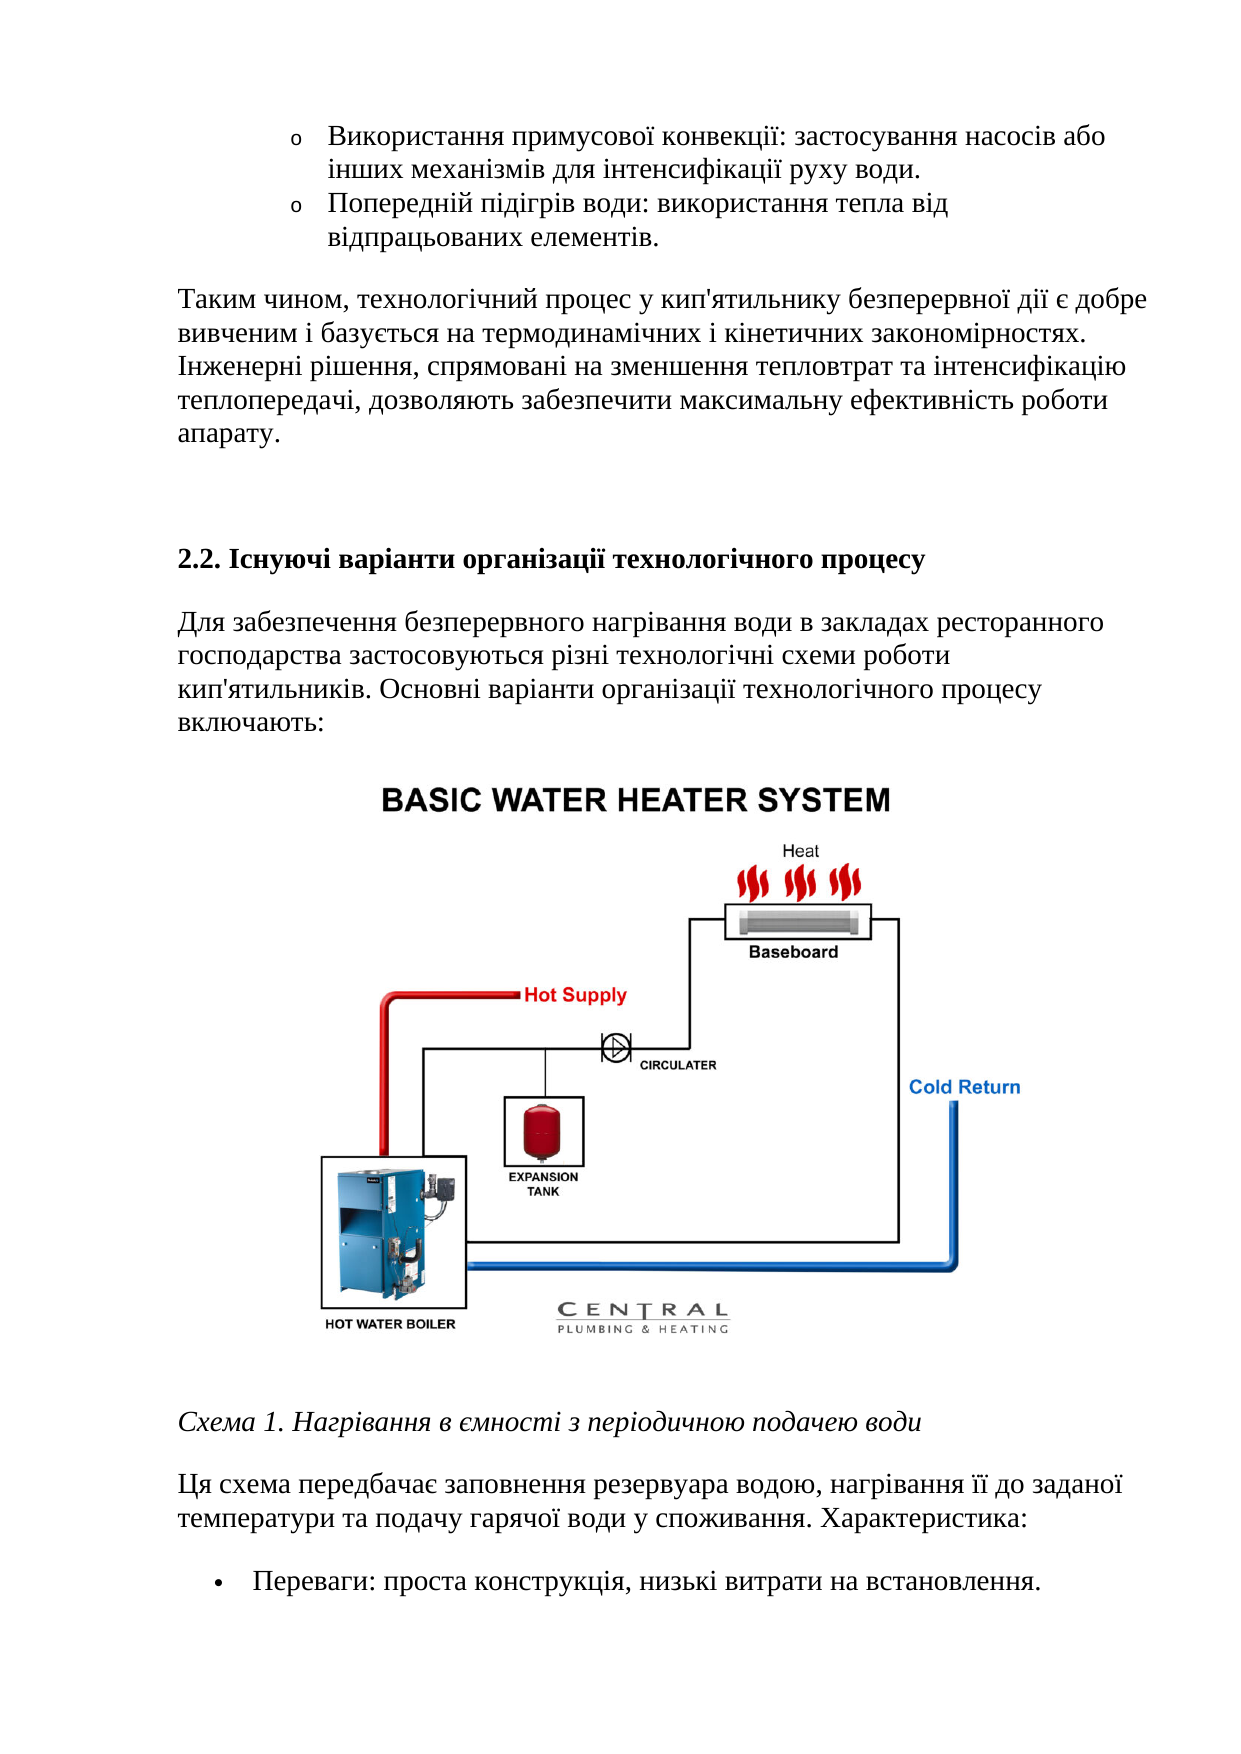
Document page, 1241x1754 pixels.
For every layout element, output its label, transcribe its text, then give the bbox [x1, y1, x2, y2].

list Використання примусової конвекції: застосування насосів або інших механізмів для інтенсифікації руху води. [290, 118, 1152, 185]
picture [283, 767, 1046, 1375]
text Таким чином, технологічний процес у кип'ятильнику безперервної дії є добре вивченим і базується на термодинамічних і кінетичних закономірностях. Інженерні рішення, спрямовані на зменшення тепловтрат та інтенсифікацію теплопередачі, дозволяють забезпечити максимальну ефективність роботи апарату. [177, 281, 1152, 449]
text 2.2. Існуючі варіанти організації технологічного процесу [177, 541, 1152, 574]
text Ця схема передбачає заповнення резервуара водою, нагрівання її до заданої температури та подачу гарячої води у споживання. Характеристика: [177, 1467, 1152, 1534]
list Попередній підігрів води: використання тепла від відпрацьованих елементів. [290, 185, 1152, 252]
text Для забезпечення безперервного нагрівання води в закладах ресторанного господарства застосовуються різні технологічні схеми роботи кип'ятильників. Основні варіанти організації технологічного процесу включають: [177, 604, 1152, 738]
list Переваги: проста конструкція, низькі витрати на встановлення. [215, 1563, 1152, 1596]
text Схема 1. Нагрівання в ємності з періодичною подачею води [177, 1404, 1152, 1437]
